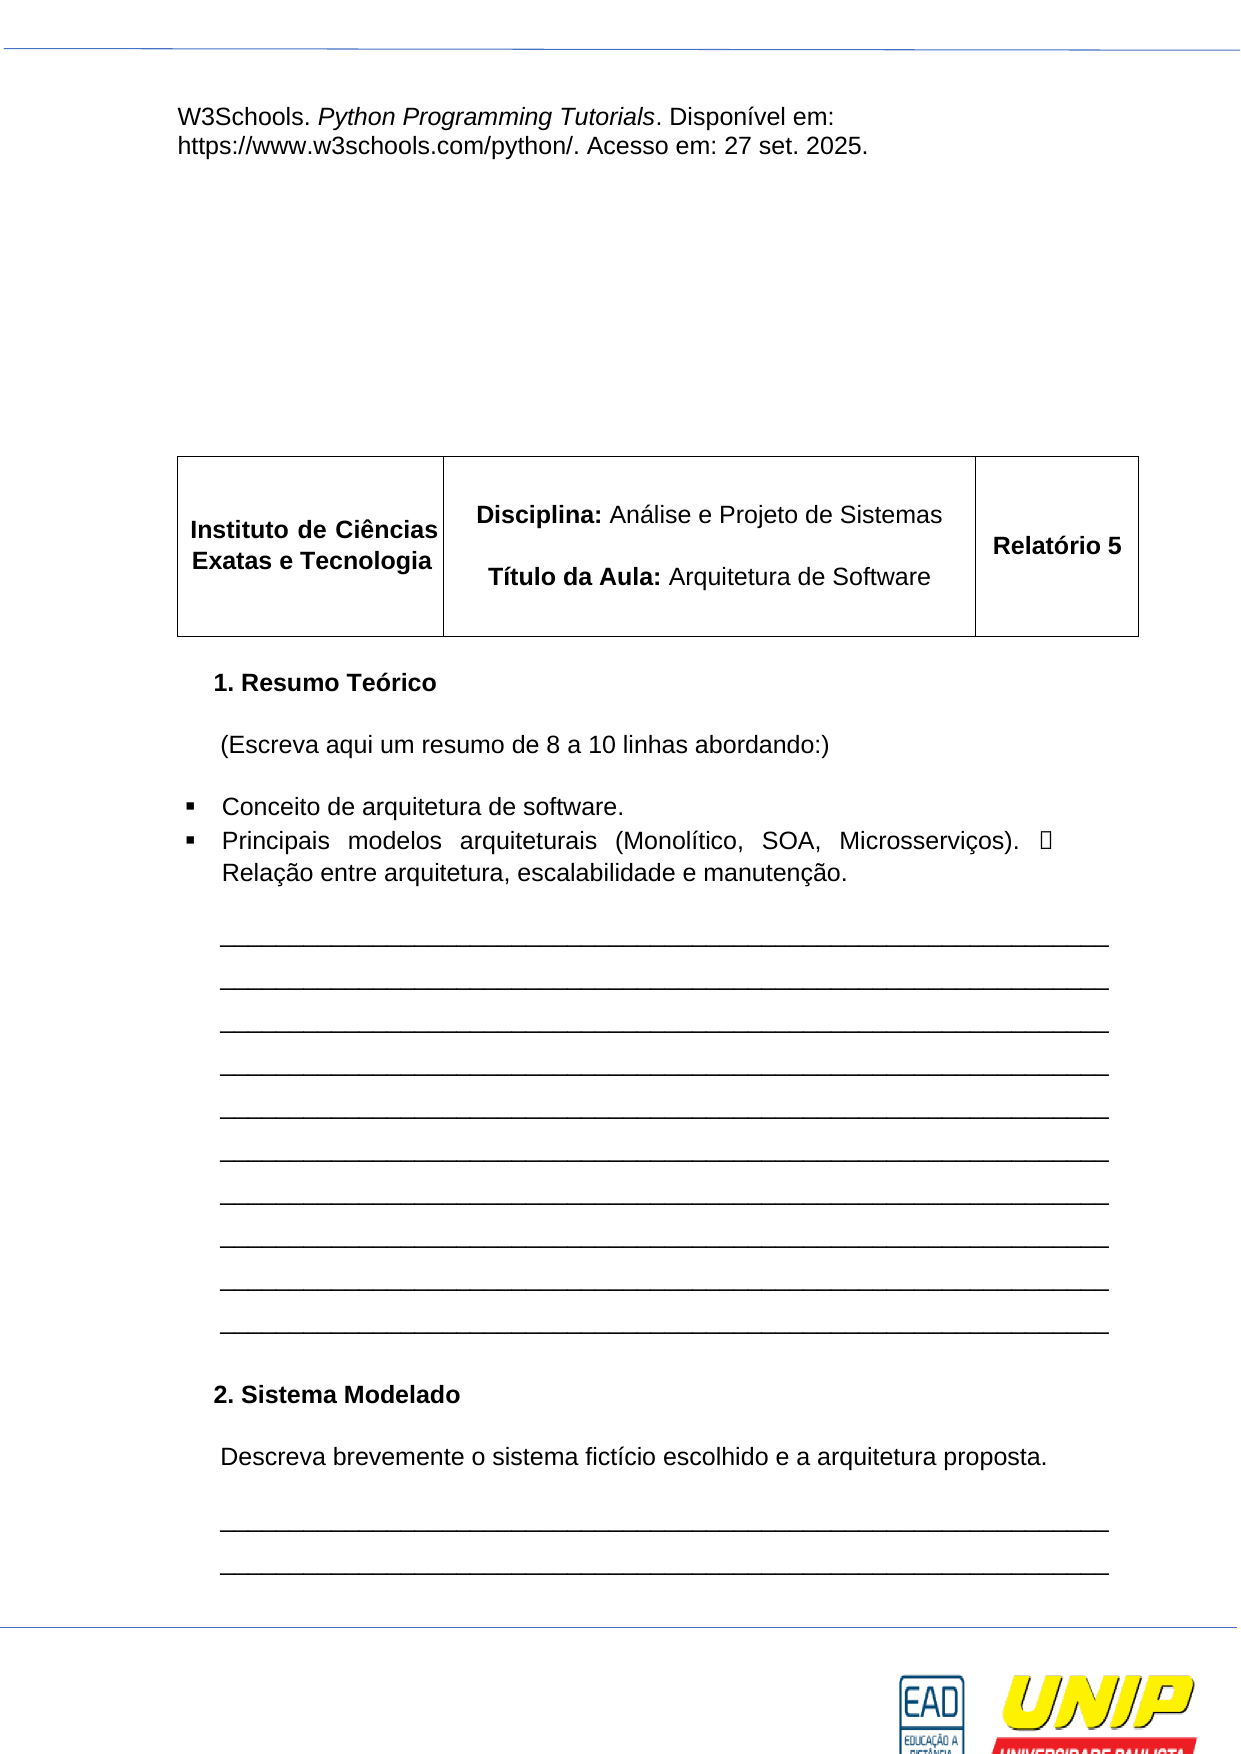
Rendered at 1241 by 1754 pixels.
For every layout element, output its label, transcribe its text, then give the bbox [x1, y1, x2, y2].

text ________________________________________________________________ [220, 962, 1122, 991]
text ________________________________________________________________ [220, 919, 1122, 948]
text ________________________________________________________________ [220, 1263, 1122, 1292]
text ________________________________________________________________ [220, 1306, 1122, 1335]
text ________________________________________________________________ [220, 1091, 1122, 1120]
text W3Schools. Python Programming Tutorials. Disponível em: https://www.w3schools.com/python/. Acesso em: 27 set. 2025. [177, 102, 1122, 160]
text ________________________________________________________________ [220, 1005, 1122, 1034]
picture [898, 1673, 1198, 1754]
text ________________________________________________________________ [220, 1048, 1122, 1077]
text Descreva brevemente o sistema fictício escolhido e a arquitetura proposta. [220, 1442, 1122, 1471]
list Conceito de arquitetura de software. [184, 792, 1053, 821]
table_header Instituto de Ciências Exatas e Tecnologia [178, 457, 443, 636]
list Principais modelos arquiteturais (Monolítico, SOA, Microsserviços).  Relação entre arquitetura, escalabilidade e manutenção. [184, 823, 1053, 887]
table_header Disciplina: Análise e Projeto de Sistemas Título da Aula: Arquitetura de Software [444, 457, 975, 636]
table_header Relatório 5 [976, 457, 1138, 636]
text ________________________________________________________________ [220, 1177, 1122, 1206]
text ________________________________________________________________ [220, 1220, 1122, 1249]
text (Escreva aqui um resumo de 8 a 10 linhas abordando:) [220, 730, 1122, 758]
text ________________________________________________________________ [220, 1504, 1122, 1533]
subtitle 2. Sistema Modelado [213, 1380, 1122, 1409]
subtitle 1. Resumo Teórico [213, 668, 1122, 696]
text ________________________________________________________________ [220, 1134, 1122, 1163]
text ________________________________________________________________ [220, 1547, 1122, 1576]
